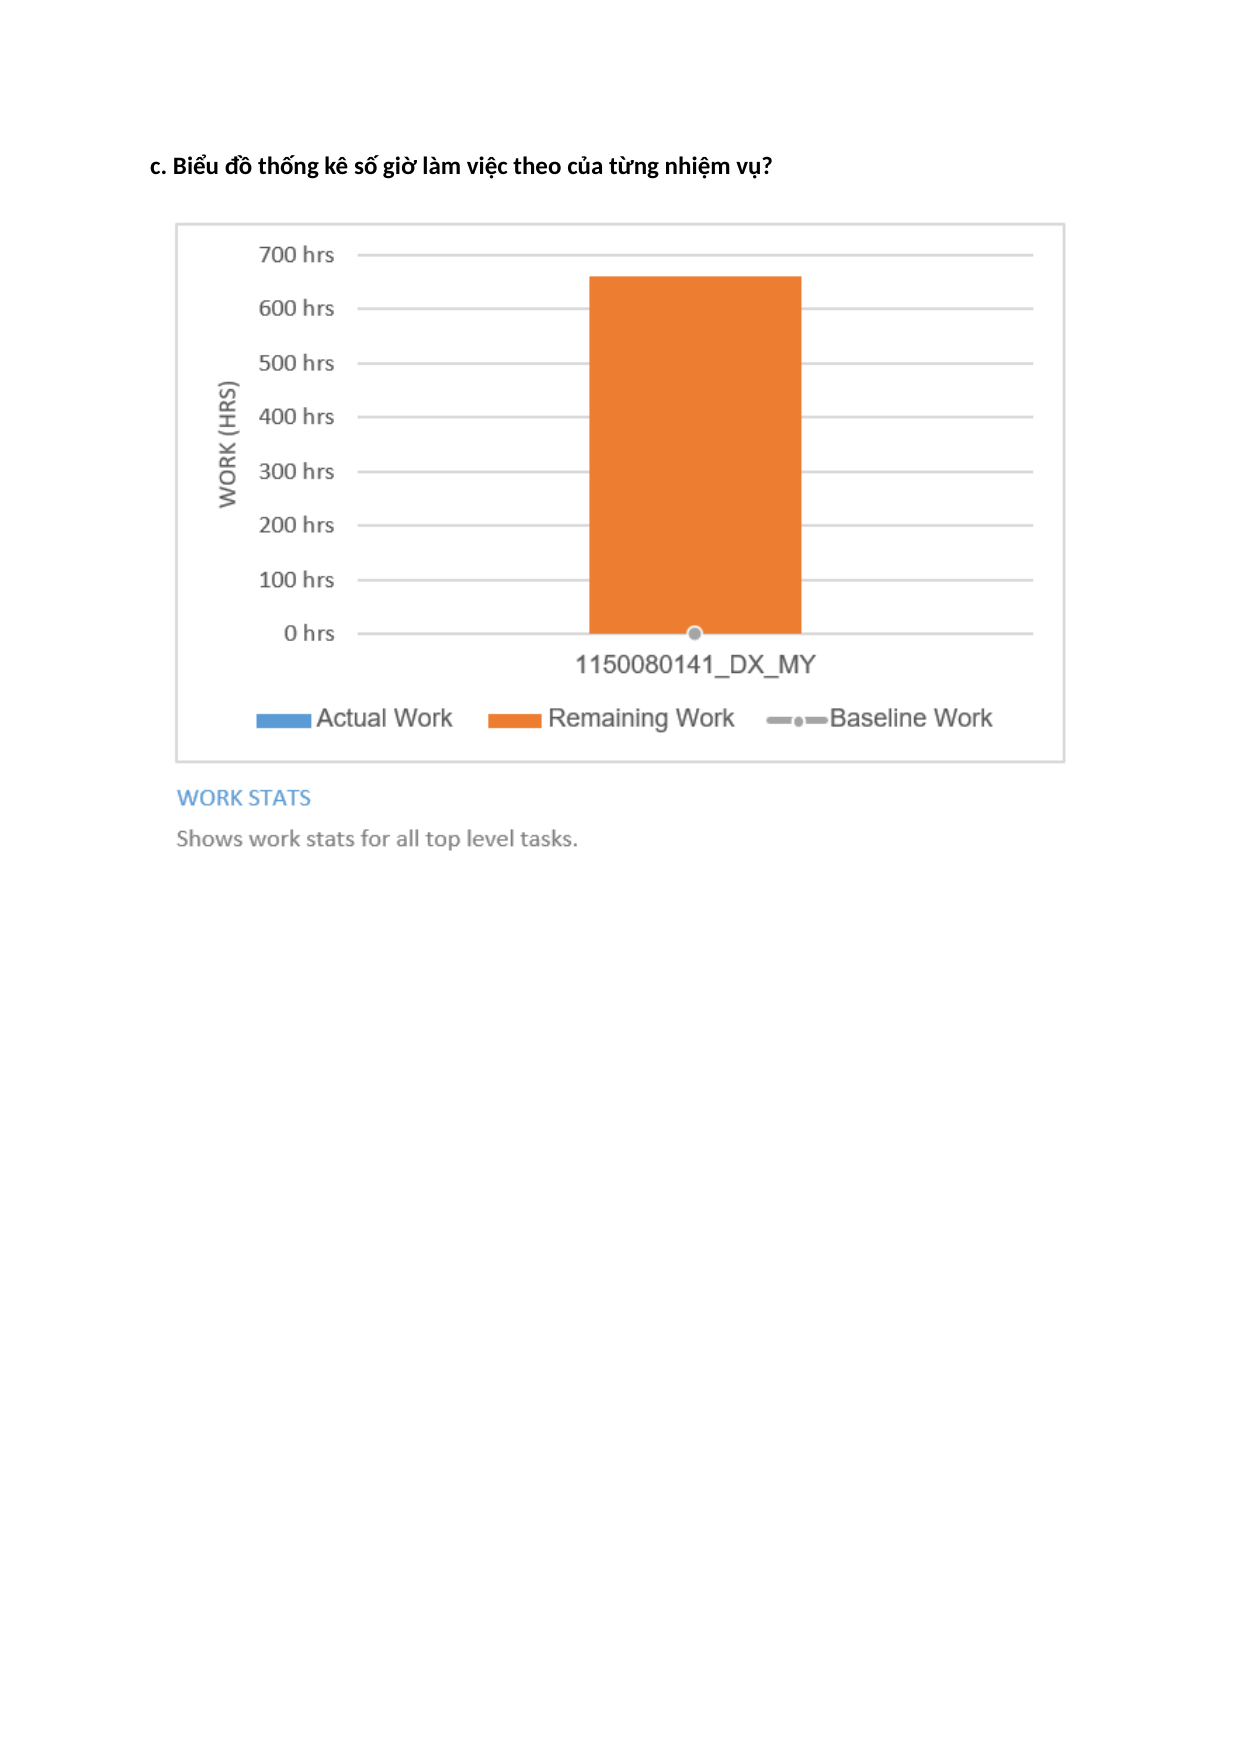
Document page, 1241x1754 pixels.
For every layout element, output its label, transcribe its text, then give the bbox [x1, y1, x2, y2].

text c. Biểu đồ thống kê số giờ làm việc theo của từng nhiệm vụ? [150, 150, 1090, 181]
picture [150, 210, 1091, 869]
